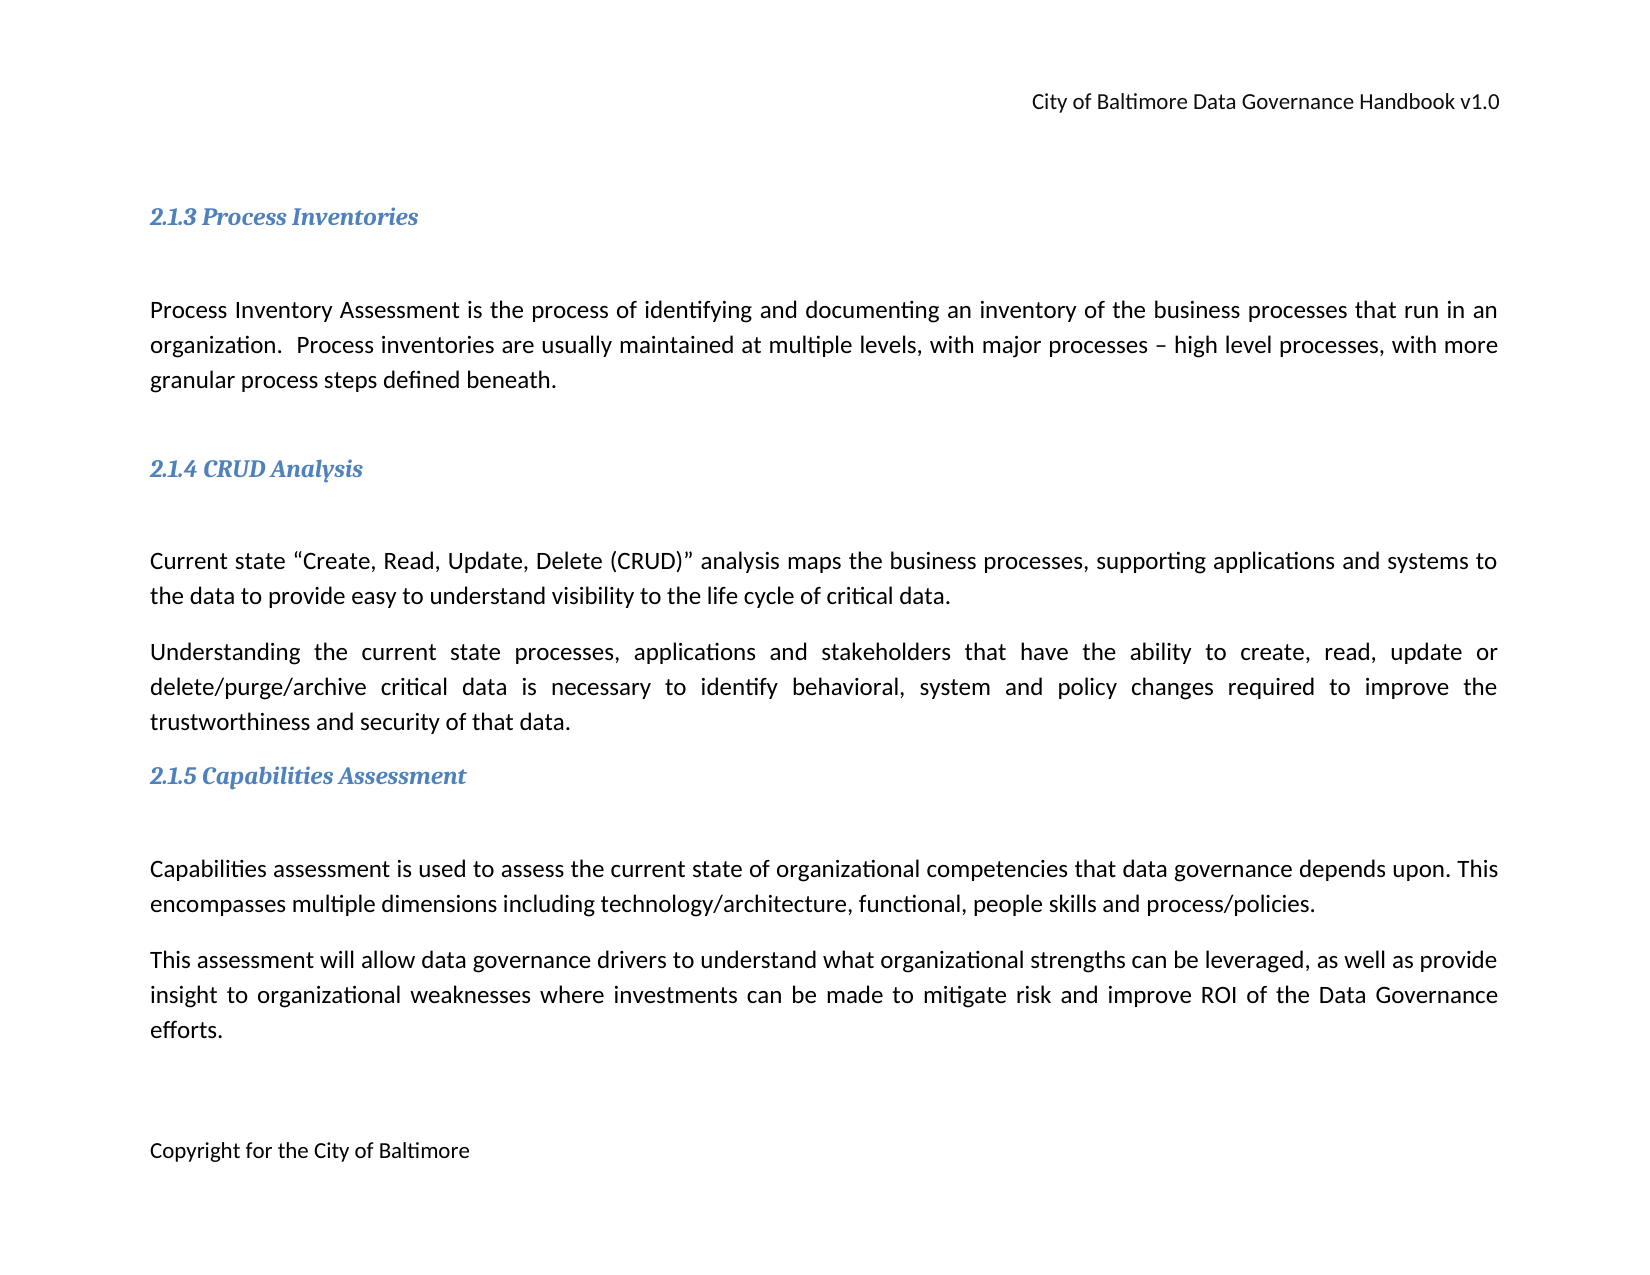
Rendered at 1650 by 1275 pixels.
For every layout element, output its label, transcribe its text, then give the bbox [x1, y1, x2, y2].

text Understanding the current state processes, applications and stakeholders that have the ability to create, read, update or delete/purge/archive critical data is necessary to identify behavioral, system and policy changes required to improve the trustworthiness and security of that data. [150, 636, 1500, 737]
subtitle 2.1.3 Process Inventories [150, 203, 1500, 232]
subtitle 2.1.4 CRUD Analysis [150, 455, 1500, 483]
text This assessment will allow data governance drivers to understand what organizational strengths can be leveraged, as well as provide insight to organizational weaknesses where investments can be made to mitigate risk and improve ROI of the Data Governance efforts. [150, 944, 1500, 1044]
text Capabilities assessment is used to assess the current state of organizational competencies that data governance depends upon. This encompasses multiple dimensions including technology/architecture, functional, people skills and process/policies. [150, 853, 1500, 918]
subtitle 2.1.5 Capabilities Assessment [150, 762, 1500, 791]
text Current state “Create, Read, Update, Delete (CRUD)” analysis maps the business processes, supporting applications and systems to the data to provide easy to understand visibility to the life cycle of critical data. [150, 546, 1500, 611]
text Process Inventory Assessment is the process of identifying and documenting an inventory of the business processes that run in an organization. Process inventories are usually maintained at multiple levels, with major processes – high level processes, with more granular process steps defined beneath. [150, 294, 1500, 394]
